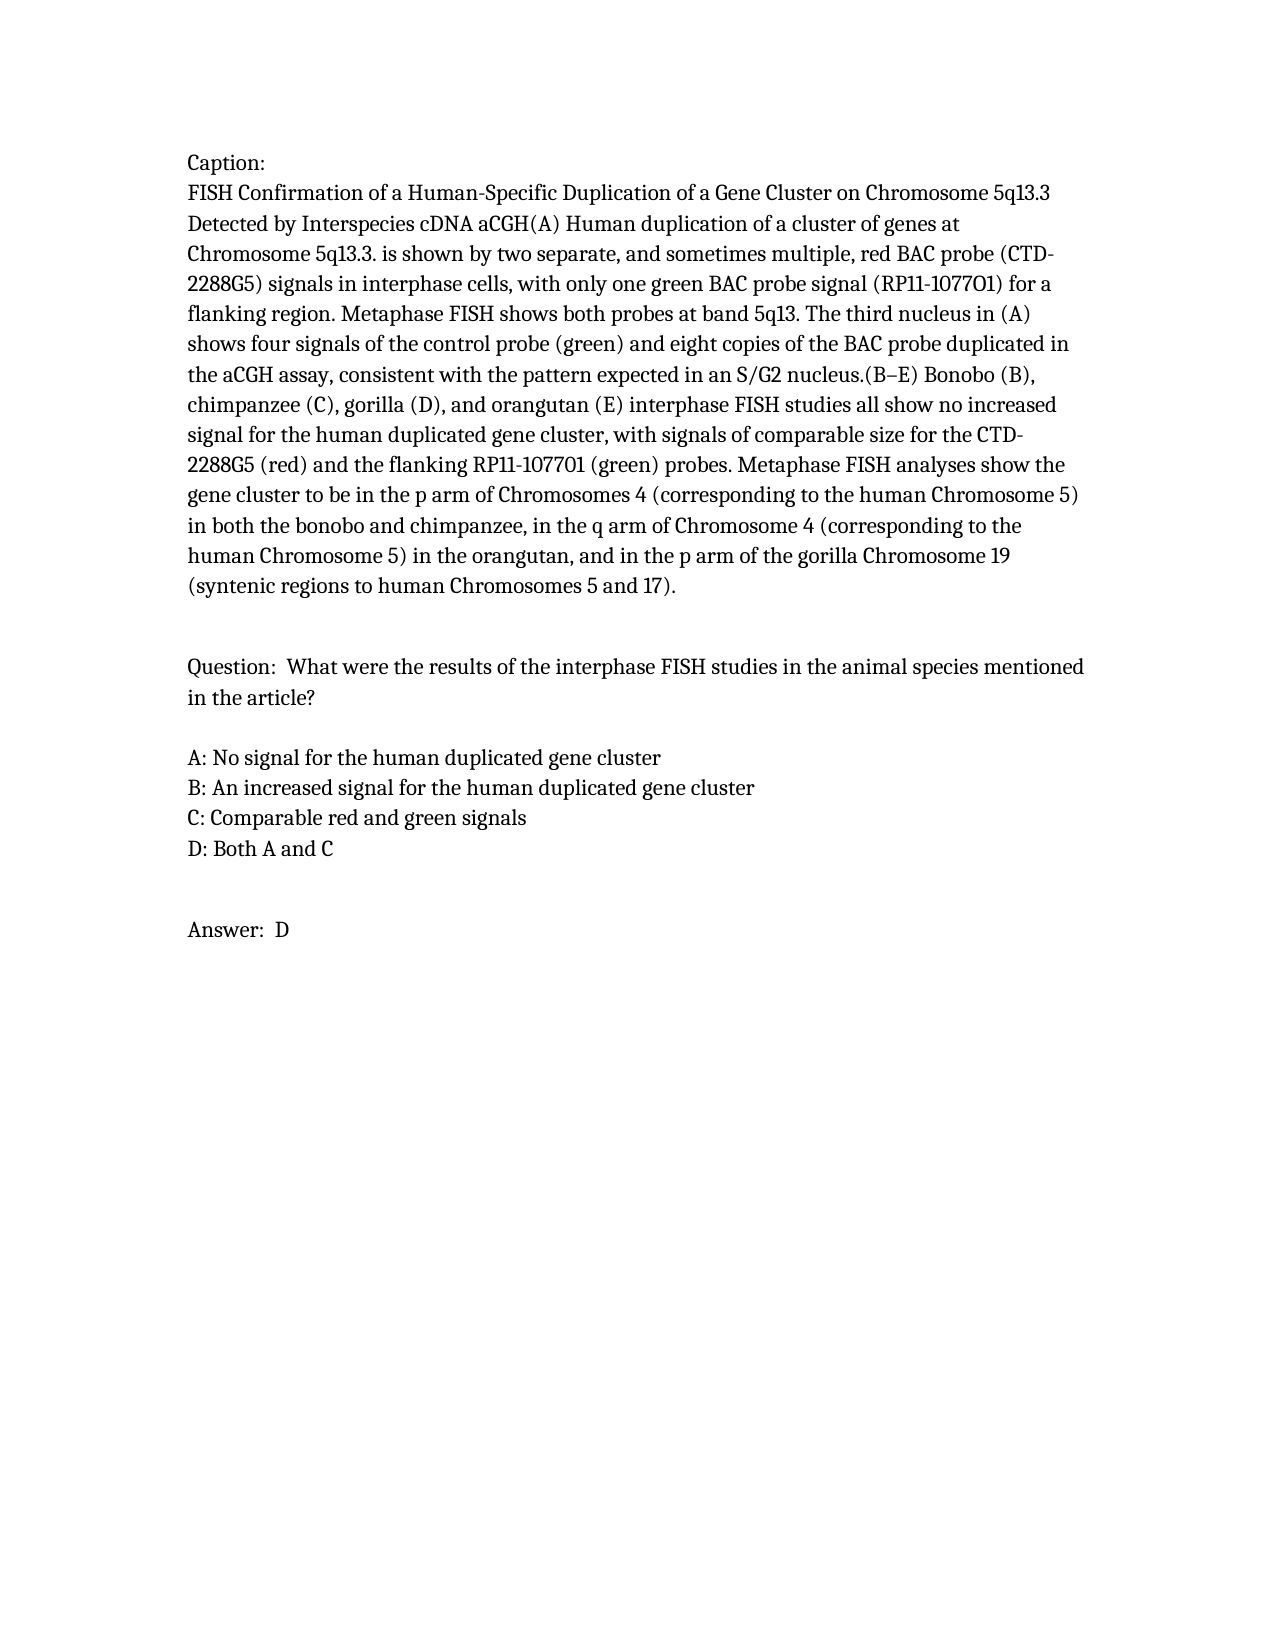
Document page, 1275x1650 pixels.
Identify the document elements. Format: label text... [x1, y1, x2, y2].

text Caption: FISH Confirmation of a Human-Specific Duplication of a Gene Cluster on Chromosome 5q13.3 Detected by Interspecies cDNA aCGH(A) Human duplication of a cluster of genes at Chromosome 5q13.3. is shown by two separate, and sometimes multiple, red BAC probe (CTD-2288G5) signals in interphase cells, with only one green BAC probe signal (RP11-1077O1) for a flanking region. Metaphase FISH shows both probes at band 5q13. The third nucleus in (A) shows four signals of the control probe (green) and eight copies of the BAC probe duplicated in the aCGH assay, consistent with the pattern expected in an S/G2 nucleus.(B–E) Bonobo (B), chimpanzee (C), gorilla (D), and orangutan (E) interphase FISH studies all show no increased signal for the human duplicated gene cluster, with signals of comparable size for the CTD-2288G5 (red) and the flanking RP11-107701 (green) probes. Metaphase FISH analyses show the gene cluster to be in the p arm of Chromosomes 4 (corresponding to the human Chromosome 5) in both the bonobo and chimpanzee, in the q arm of Chromosome 4 (corresponding to the human Chromosome 5) in the orangutan, and in the p arm of the gorilla Chromosome 19 (syntenic regions to human Chromosomes 5 and 17). [187, 150, 1087, 629]
text Answer: D [187, 917, 1087, 973]
text Question: What were the results of the interphase FISH studies in the animal species mentioned in the article? A: No signal for the human duplicated gene cluster B: An increased signal for the human duplicated gene cluster C: Comparable red and green signals D: Both A and C [187, 654, 1087, 892]
